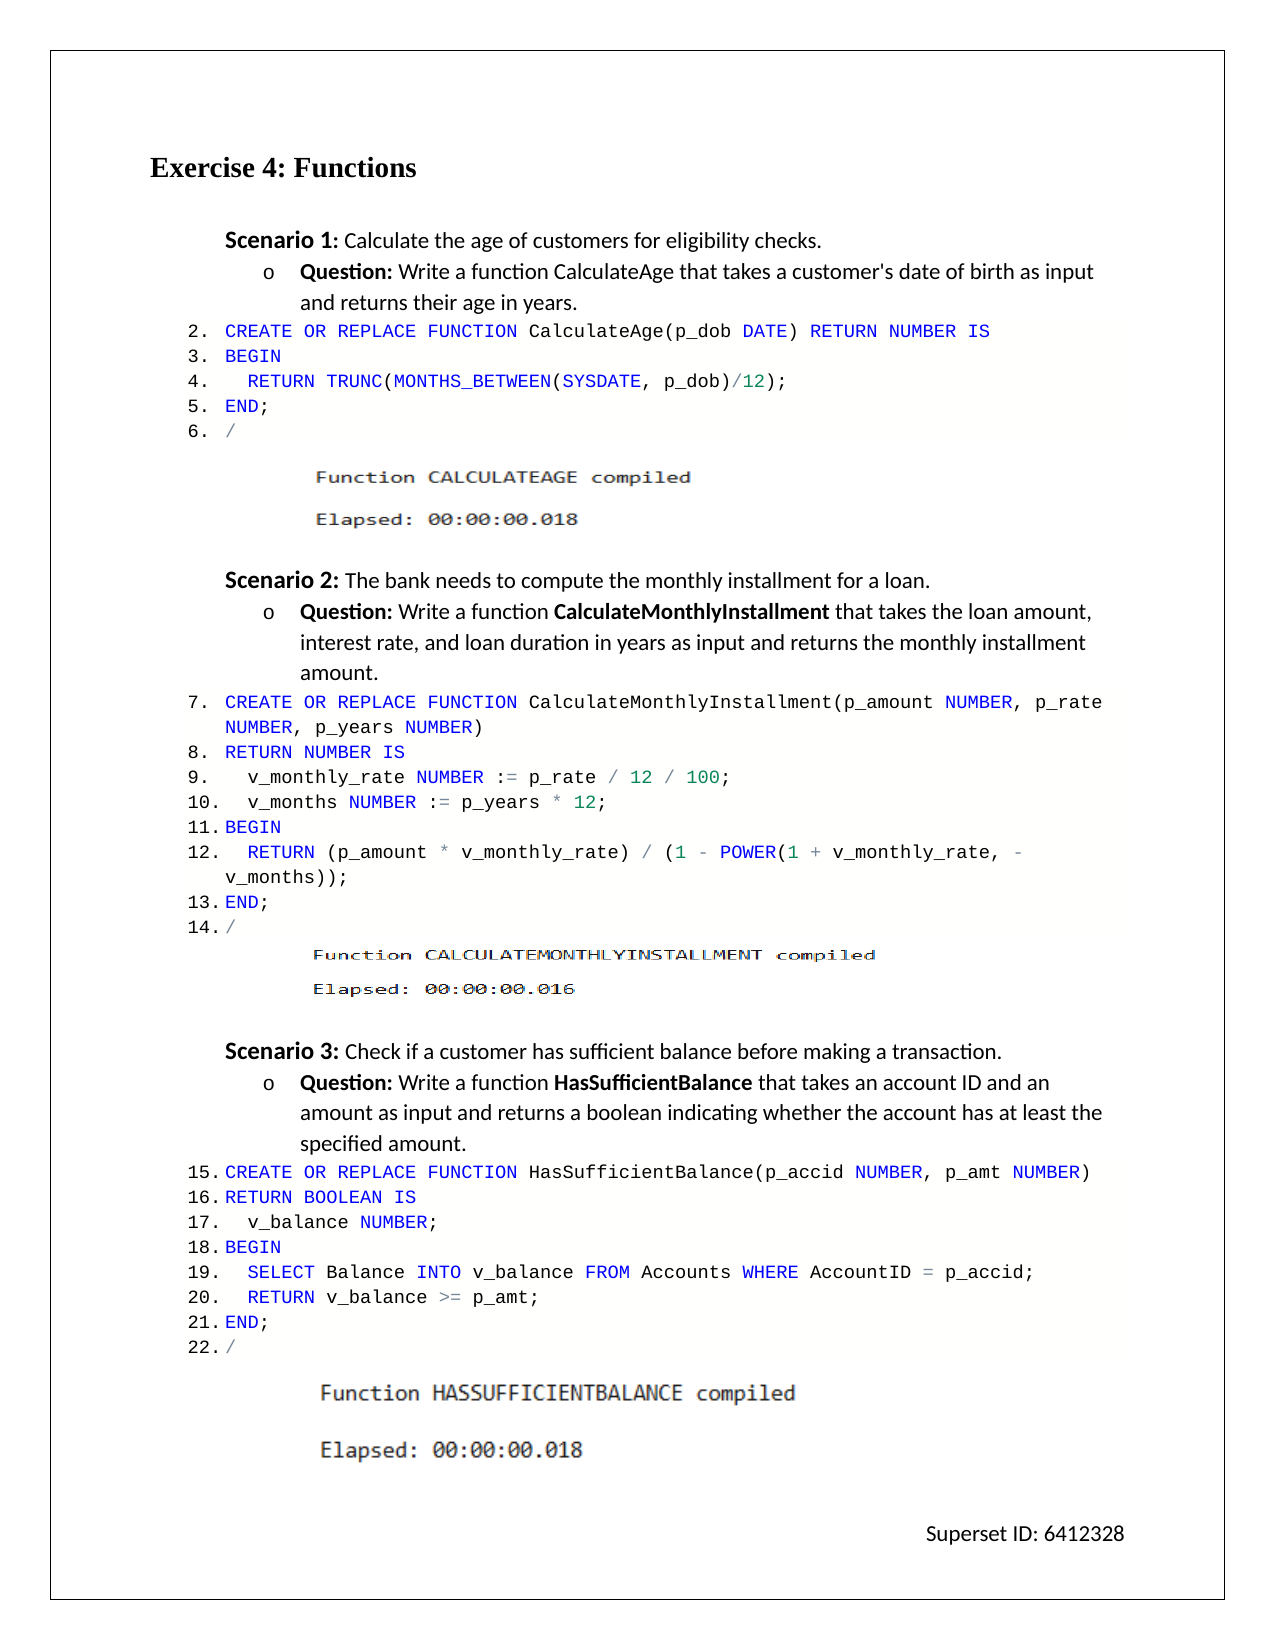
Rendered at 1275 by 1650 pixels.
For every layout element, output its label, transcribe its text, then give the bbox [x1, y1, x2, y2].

list BEGIN [187, 814, 1125, 839]
list / [187, 418, 1125, 443]
text Scenario 1: Calculate the age of customers for eligibility checks. [225, 224, 1125, 255]
list RETURN TRUNC(MONTHS_BETWEEN(SYSDATE, p_dob)/12); [187, 368, 1125, 393]
picture [300, 1358, 847, 1480]
picture [300, 443, 758, 533]
text Scenario 2: The bank needs to compute the monthly installment for a loan. [225, 564, 1125, 595]
list Question: Write a function CalculateAge that takes a customer's date of birth as input and returns their age in years. [262, 257, 1125, 316]
list BEGIN [187, 1234, 1125, 1259]
list SELECT Balance INTO v_balance FROM Accounts WHERE AccountID = p_accid; [187, 1259, 1125, 1284]
list Question: Write a function CalculateMonthlyInstallment that takes the loan amount, interest rate, and loan duration in years as input and returns the monthly installment amount. [262, 597, 1125, 686]
list CREATE OR REPLACE FUNCTION HasSufficientBalance(p_accid NUMBER, p_amt NUMBER) [187, 1159, 1125, 1184]
list CREATE OR REPLACE FUNCTION CalculateAge(p_dob DATE) RETURN NUMBER IS [187, 318, 1125, 343]
list END; [187, 1309, 1125, 1334]
list RETURN (p_amount * v_monthly_rate) / (1 - POWER(1 + v_monthly_rate, -v_months)); [187, 839, 1125, 889]
list / [187, 1334, 1125, 1359]
list v_balance NUMBER; [187, 1209, 1125, 1234]
text Exercise 4: Functions [150, 150, 1125, 183]
list v_monthly_rate NUMBER := p_rate / 12 / 100; [187, 764, 1125, 789]
list / [187, 914, 1125, 939]
list END; [187, 393, 1125, 418]
list RETURN BOOLEAN IS [187, 1184, 1125, 1209]
list CREATE OR REPLACE FUNCTION CalculateMonthlyInstallment(p_amount NUMBER, p_rate NUMBER, p_years NUMBER) [187, 689, 1125, 739]
list Question: Write a function HasSufficientBalance that takes an account ID and an amount as input and returns a boolean indicating whether the account has at least the specified amount. [262, 1068, 1125, 1157]
list BEGIN [187, 343, 1125, 368]
list RETURN NUMBER IS [187, 739, 1125, 764]
list END; [187, 889, 1125, 914]
list RETURN v_balance >= p_amt; [187, 1284, 1125, 1309]
list v_months NUMBER := p_years * 12; [187, 789, 1125, 814]
text Scenario 3: Check if a customer has sufficient balance before making a transaction. [225, 1035, 1125, 1065]
picture [300, 938, 988, 1003]
